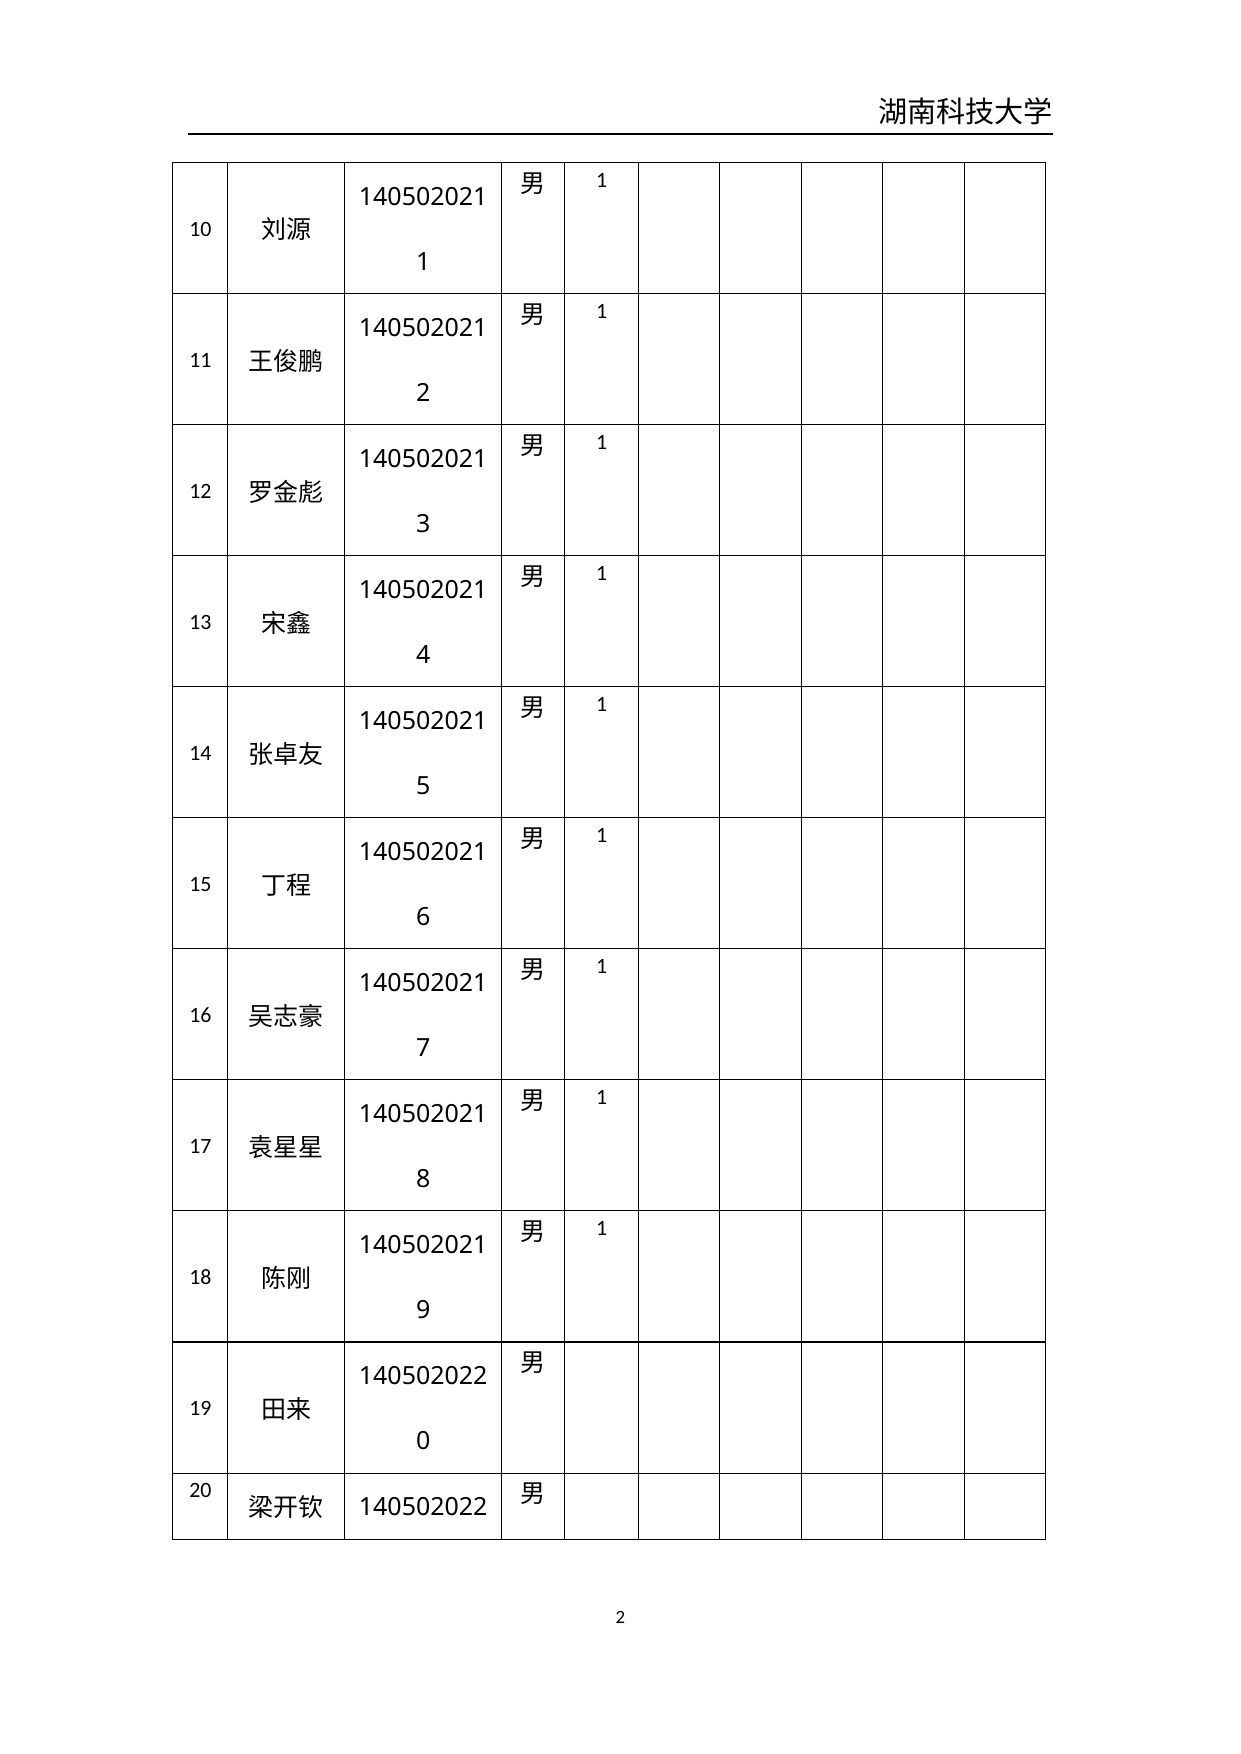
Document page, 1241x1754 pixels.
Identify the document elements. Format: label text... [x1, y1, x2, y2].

table_cell [802, 294, 882, 424]
table_cell 丁程 [228, 818, 344, 948]
table_cell 17 [173, 1080, 227, 1210]
table_cell [883, 294, 964, 424]
table_cell [802, 687, 882, 817]
table_cell [883, 1080, 964, 1210]
table_cell [965, 687, 1045, 817]
table_cell [965, 1474, 1045, 1538]
table_cell 18 [173, 1211, 227, 1341]
table_cell 16 [173, 949, 227, 1079]
table_cell [883, 1474, 964, 1538]
table_cell 王俊鹏 [228, 294, 344, 424]
table_cell 男 [502, 818, 564, 948]
table_cell [720, 425, 801, 555]
table_cell [720, 556, 801, 686]
table_cell [883, 818, 964, 948]
table_cell 张卓友 [228, 687, 344, 817]
table_cell [639, 818, 719, 948]
table_cell 19 [173, 1343, 227, 1472]
table_cell 1405020212 [345, 294, 501, 424]
table_cell 1405020220 [345, 1343, 501, 1472]
table_cell [802, 1211, 882, 1341]
table_cell 11 [173, 294, 227, 424]
table_cell [965, 818, 1045, 948]
table_cell [965, 1343, 1045, 1472]
table_cell 男 [502, 1343, 564, 1472]
table_cell 1 [565, 818, 638, 948]
table_cell [720, 294, 801, 424]
table_cell 田来 [228, 1343, 344, 1472]
table_cell [883, 949, 964, 1079]
table_cell [720, 1080, 801, 1210]
table_cell 1405020221 [345, 1474, 501, 1538]
table_cell 陈刚 [228, 1211, 344, 1341]
table_cell 男 [502, 949, 564, 1079]
table_cell [802, 949, 882, 1079]
table_cell 宋鑫 [228, 556, 344, 686]
table_cell 12 [173, 425, 227, 555]
table_cell [720, 818, 801, 948]
table_cell [802, 556, 882, 686]
table_cell [639, 425, 719, 555]
table_cell 1405020214 [345, 556, 501, 686]
table_cell [720, 1474, 801, 1538]
table_cell 1 [565, 1211, 638, 1341]
table_cell 1405020219 [345, 1211, 501, 1341]
table_cell 罗金彪 [228, 425, 344, 555]
table_cell [639, 163, 719, 293]
table_cell 15 [173, 818, 227, 948]
table_cell [639, 294, 719, 424]
table_cell 1405020218 [345, 1080, 501, 1210]
table_cell 1405020215 [345, 687, 501, 817]
table_cell 13 [173, 556, 227, 686]
table_cell 男 [502, 1211, 564, 1341]
table_cell [883, 425, 964, 555]
table_cell [639, 1474, 719, 1538]
table_cell [565, 1474, 638, 1538]
table_cell [883, 556, 964, 686]
table_cell [883, 1343, 964, 1472]
table_cell [565, 1343, 638, 1472]
table_cell [883, 687, 964, 817]
table_cell 1 [565, 1080, 638, 1210]
table_cell [639, 1080, 719, 1210]
table_cell 男 [502, 687, 564, 817]
table_cell 男 [502, 1474, 564, 1538]
table_cell 1 [565, 687, 638, 817]
table_cell [802, 1474, 882, 1538]
table_cell 男 [502, 294, 564, 424]
table_cell 男 [502, 163, 564, 293]
table_cell [965, 556, 1045, 686]
table_cell [639, 687, 719, 817]
table_cell 1405020211 [345, 163, 501, 293]
table_cell [965, 1211, 1045, 1341]
table_cell [802, 1343, 882, 1472]
table_cell [883, 163, 964, 293]
table_cell [720, 1343, 801, 1472]
table_cell 1 [565, 294, 638, 424]
table_cell 1 [565, 556, 638, 686]
table_cell 吴志豪 [228, 949, 344, 1079]
table_cell [802, 163, 882, 293]
table_cell 1 [565, 425, 638, 555]
table_cell [639, 949, 719, 1079]
table_cell 1 [565, 949, 638, 1079]
table_cell [639, 556, 719, 686]
table_cell [720, 1211, 801, 1341]
table_cell 袁星星 [228, 1080, 344, 1210]
table_cell 14 [173, 687, 227, 817]
table_cell [965, 294, 1045, 424]
table_cell [639, 1211, 719, 1341]
table_cell [802, 425, 882, 555]
table_cell 1405020217 [345, 949, 501, 1079]
table_cell 刘源 [228, 163, 344, 293]
table_cell [720, 687, 801, 817]
table_cell 男 [502, 425, 564, 555]
table_cell [965, 1080, 1045, 1210]
table_cell 20 [173, 1474, 227, 1538]
table_cell [965, 949, 1045, 1079]
table_cell [720, 949, 801, 1079]
table_cell [720, 163, 801, 293]
table_cell [965, 163, 1045, 293]
table_cell [802, 1080, 882, 1210]
table_cell [802, 818, 882, 948]
table_cell [639, 1343, 719, 1472]
table_cell [965, 425, 1045, 555]
table_cell [883, 1211, 964, 1341]
table_cell 男 [502, 556, 564, 686]
table_cell 10 [173, 163, 227, 293]
table_cell 男 [502, 1080, 564, 1210]
table_cell 梁开钦 [228, 1474, 344, 1538]
table_cell 1 [565, 163, 638, 293]
table_cell 1405020216 [345, 818, 501, 948]
table_cell 1405020213 [345, 425, 501, 555]
